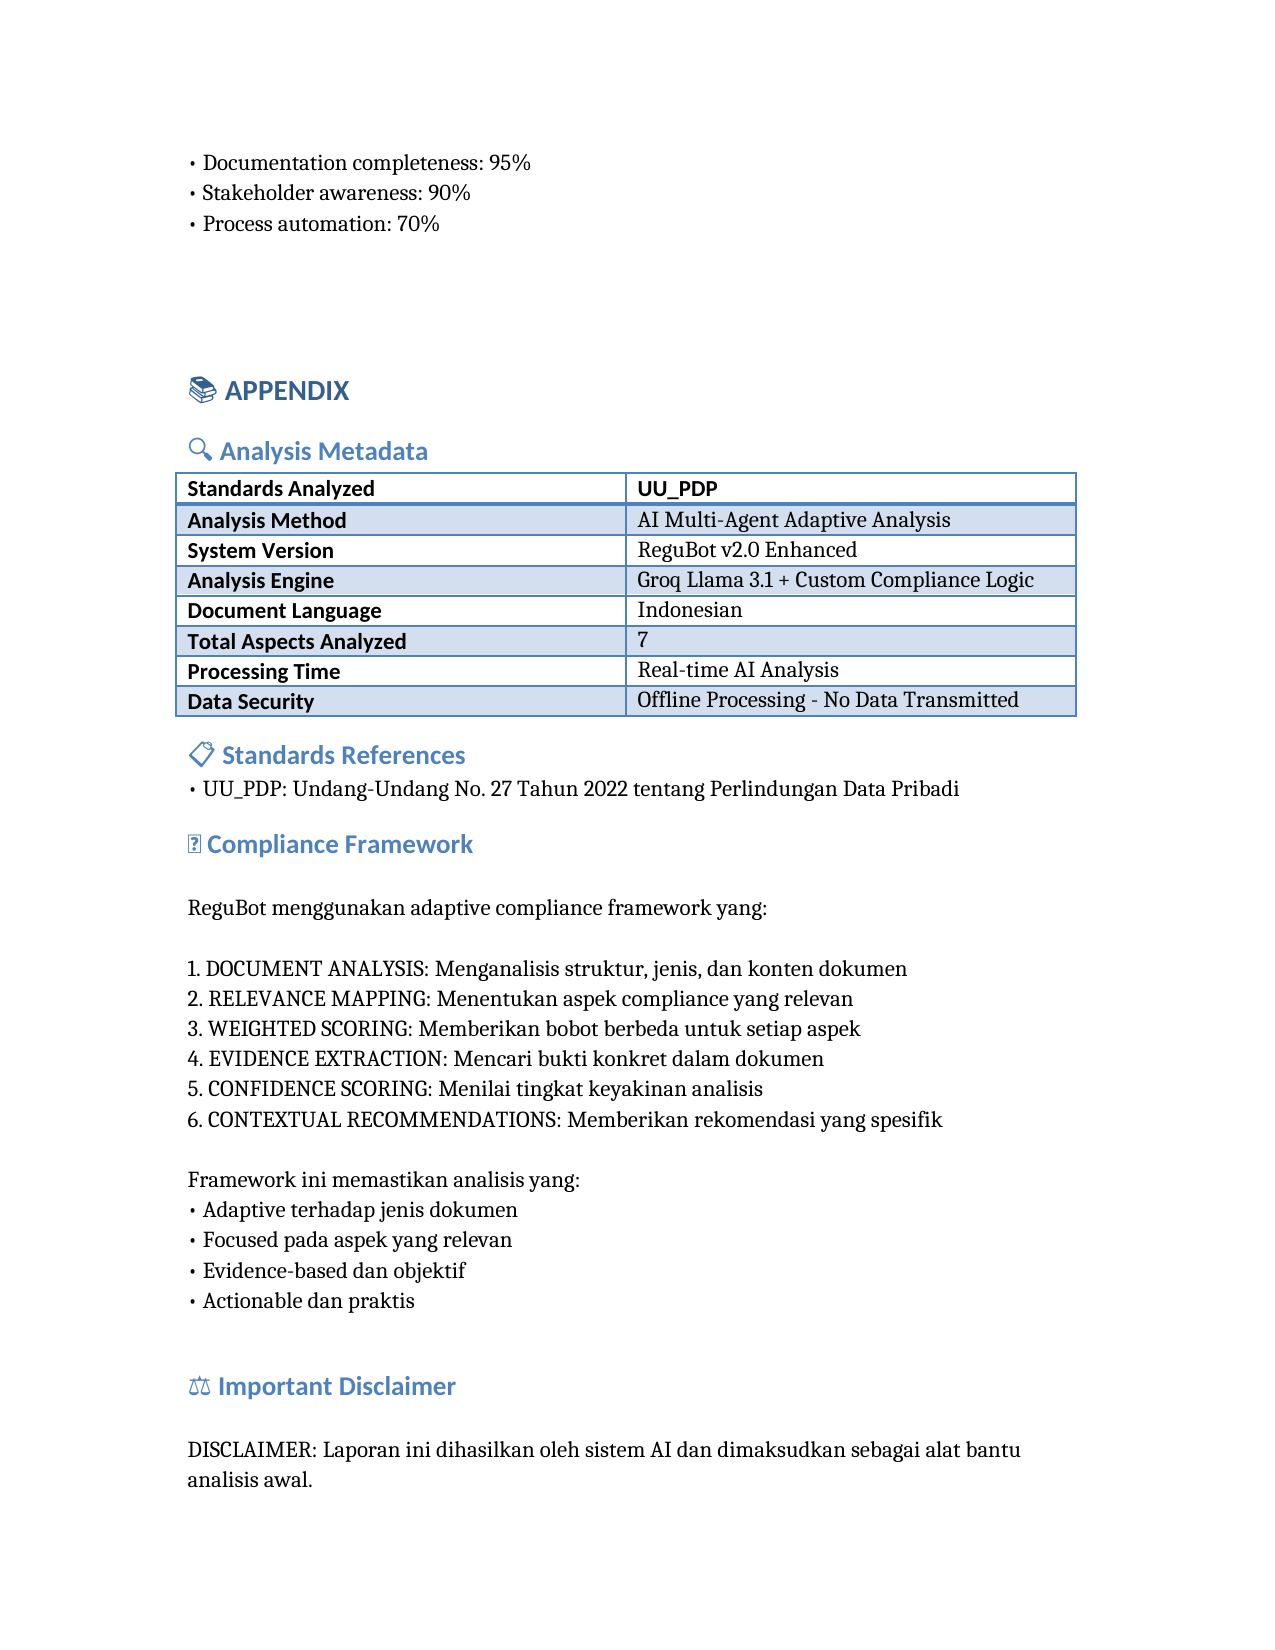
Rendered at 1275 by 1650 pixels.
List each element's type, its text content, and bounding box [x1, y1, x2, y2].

text • UU_PDP: Undang-Undang No. 27 Tahun 2022 tentang Perlindungan Data Pribadi [187, 776, 1087, 802]
subtitle 📋 Standards References [187, 738, 1087, 771]
table_cell Processing Time [177, 657, 625, 685]
table_cell 7 [627, 627, 1075, 655]
table_cell Offline Processing - No Data Transmitted [627, 687, 1075, 715]
table_header Standards Analyzed [177, 474, 625, 502]
table_header UU_PDP [627, 474, 1075, 502]
table_cell Total Aspects Analyzed [177, 627, 625, 655]
table_cell Document Language [177, 597, 625, 625]
table_cell Indonesian [627, 597, 1075, 625]
table_cell ReguBot v2.0 Enhanced [627, 536, 1075, 564]
table_cell Real-time AI Analysis [627, 657, 1075, 685]
table_cell Analysis Method [177, 506, 625, 534]
subtitle 📚 APPENDIX [187, 372, 1087, 407]
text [187, 150, 1087, 267]
table_cell System Version [177, 536, 625, 564]
subtitle 🔍 Analysis Metadata [187, 434, 1087, 467]
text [187, 1407, 1087, 1494]
table_cell Groq Llama 3.1 + Custom Compliance Logic [627, 567, 1075, 594]
table_cell Data Security [177, 687, 625, 715]
subtitle ⚖️ Important Disclaimer [187, 1369, 1087, 1402]
table_cell Analysis Engine [177, 567, 625, 594]
subtitle 🎯 Compliance Framework [187, 827, 1087, 860]
table_cell AI Multi-Agent Adaptive Analysis [627, 506, 1075, 534]
text ReguBot menggunakan adaptive compliance framework yang: 1. DOCUMENT ANALYSIS: Menganalisis struktur, jenis, dan konten dokumen 2. RELEVANCE MAPPING: Menentukan aspek compliance yang relevan 3. WEIGHTED SCORING: Memberikan bobot berbeda untuk setiap aspek 4. EVIDENCE EXTRACTION: Mencari bukti konkret dalam dokumen 5. CONFIDENCE SCORING: Menilai tingkat keyakinan analisis 6. CONTEXTUAL RECOMMENDATIONS: Memberikan rekomendasi yang spesifik Framework ini memastikan analisis yang: • Adaptive terhadap jenis dokumen • Focused pada aspek yang relevan • Evidence-based dan objektif • Actionable dan praktis [187, 865, 1087, 1344]
